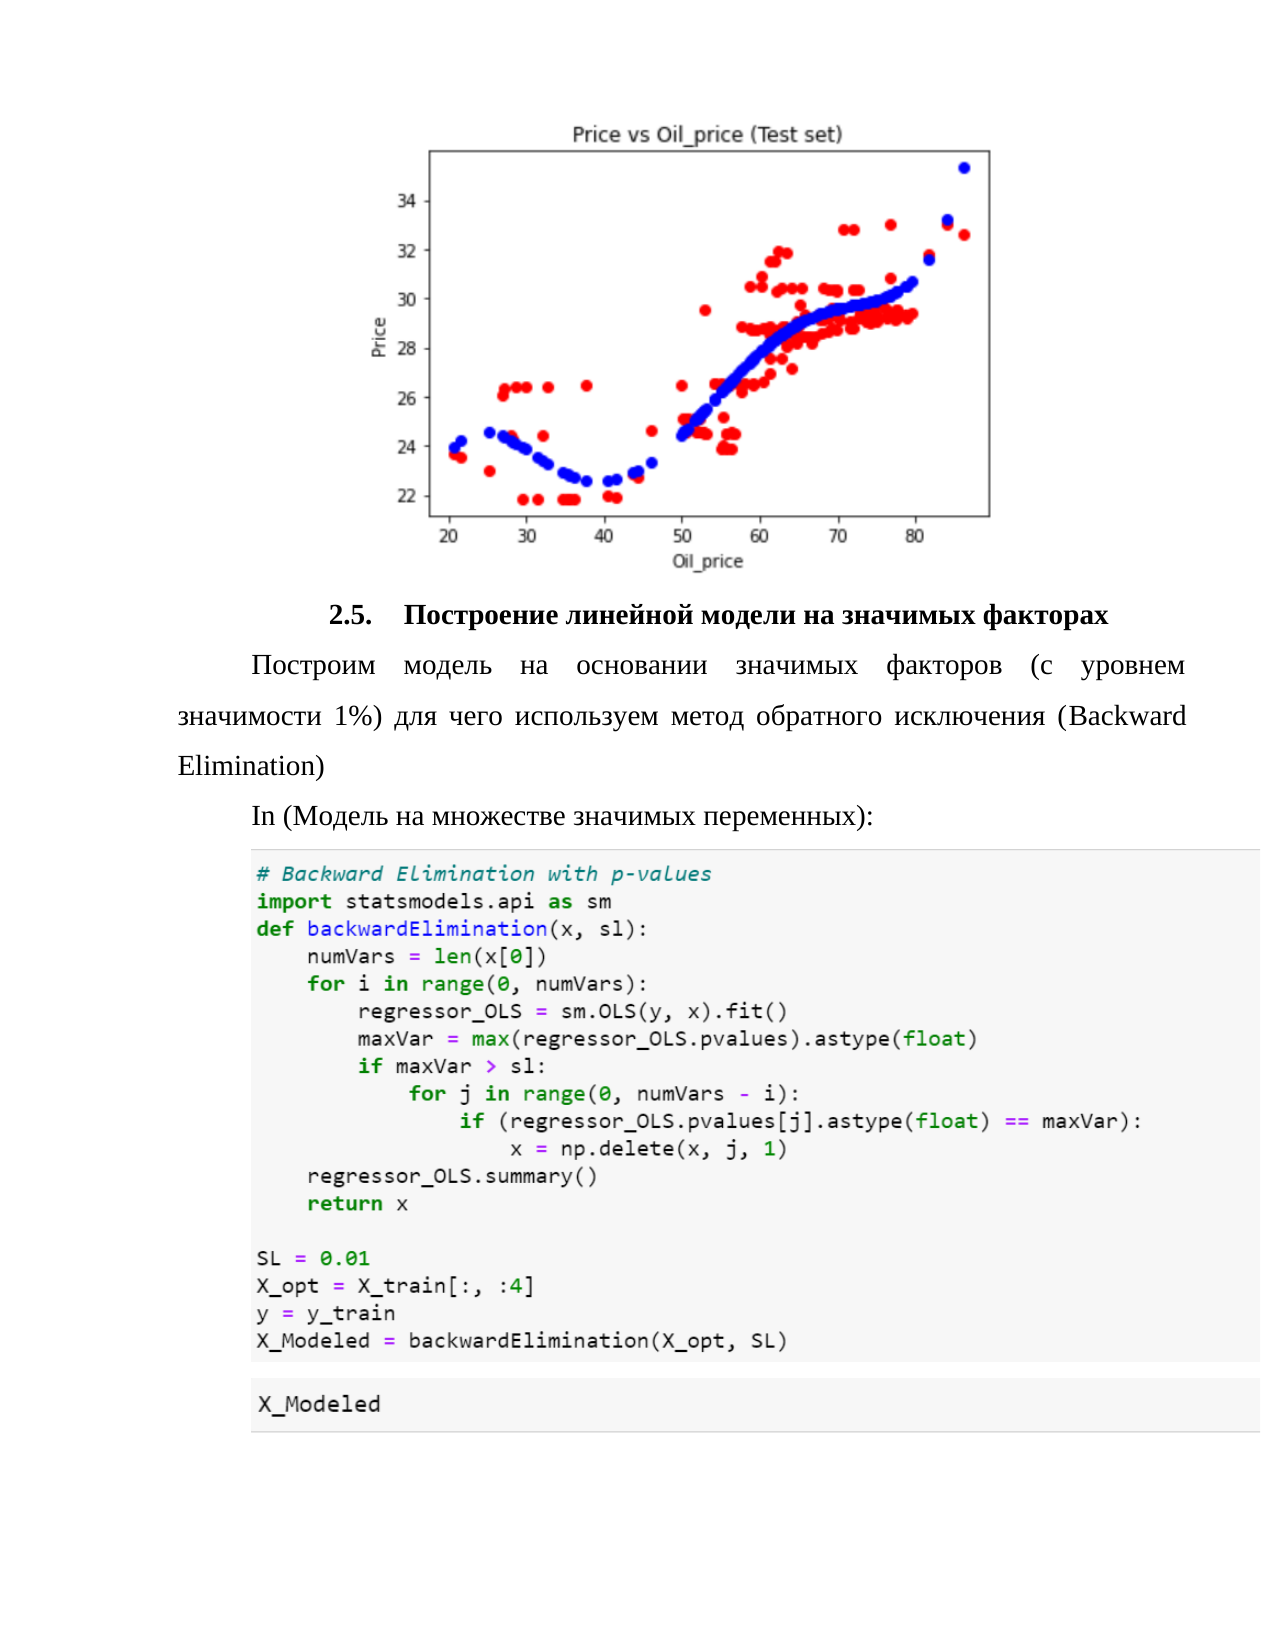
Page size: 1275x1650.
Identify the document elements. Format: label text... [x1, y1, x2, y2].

text Построим модель на основании значимых факторов (с уровнем значимости 1%) для чего используем метод обратного исключения (Backward Elimination) [177, 647, 1186, 781]
picture [251, 848, 1261, 1362]
picture [251, 1378, 1261, 1435]
list Построение линейной модели на значимых факторах [251, 597, 1186, 631]
text In (Модель на множестве значимых переменных): [177, 798, 1186, 832]
picture [348, 118, 1090, 581]
